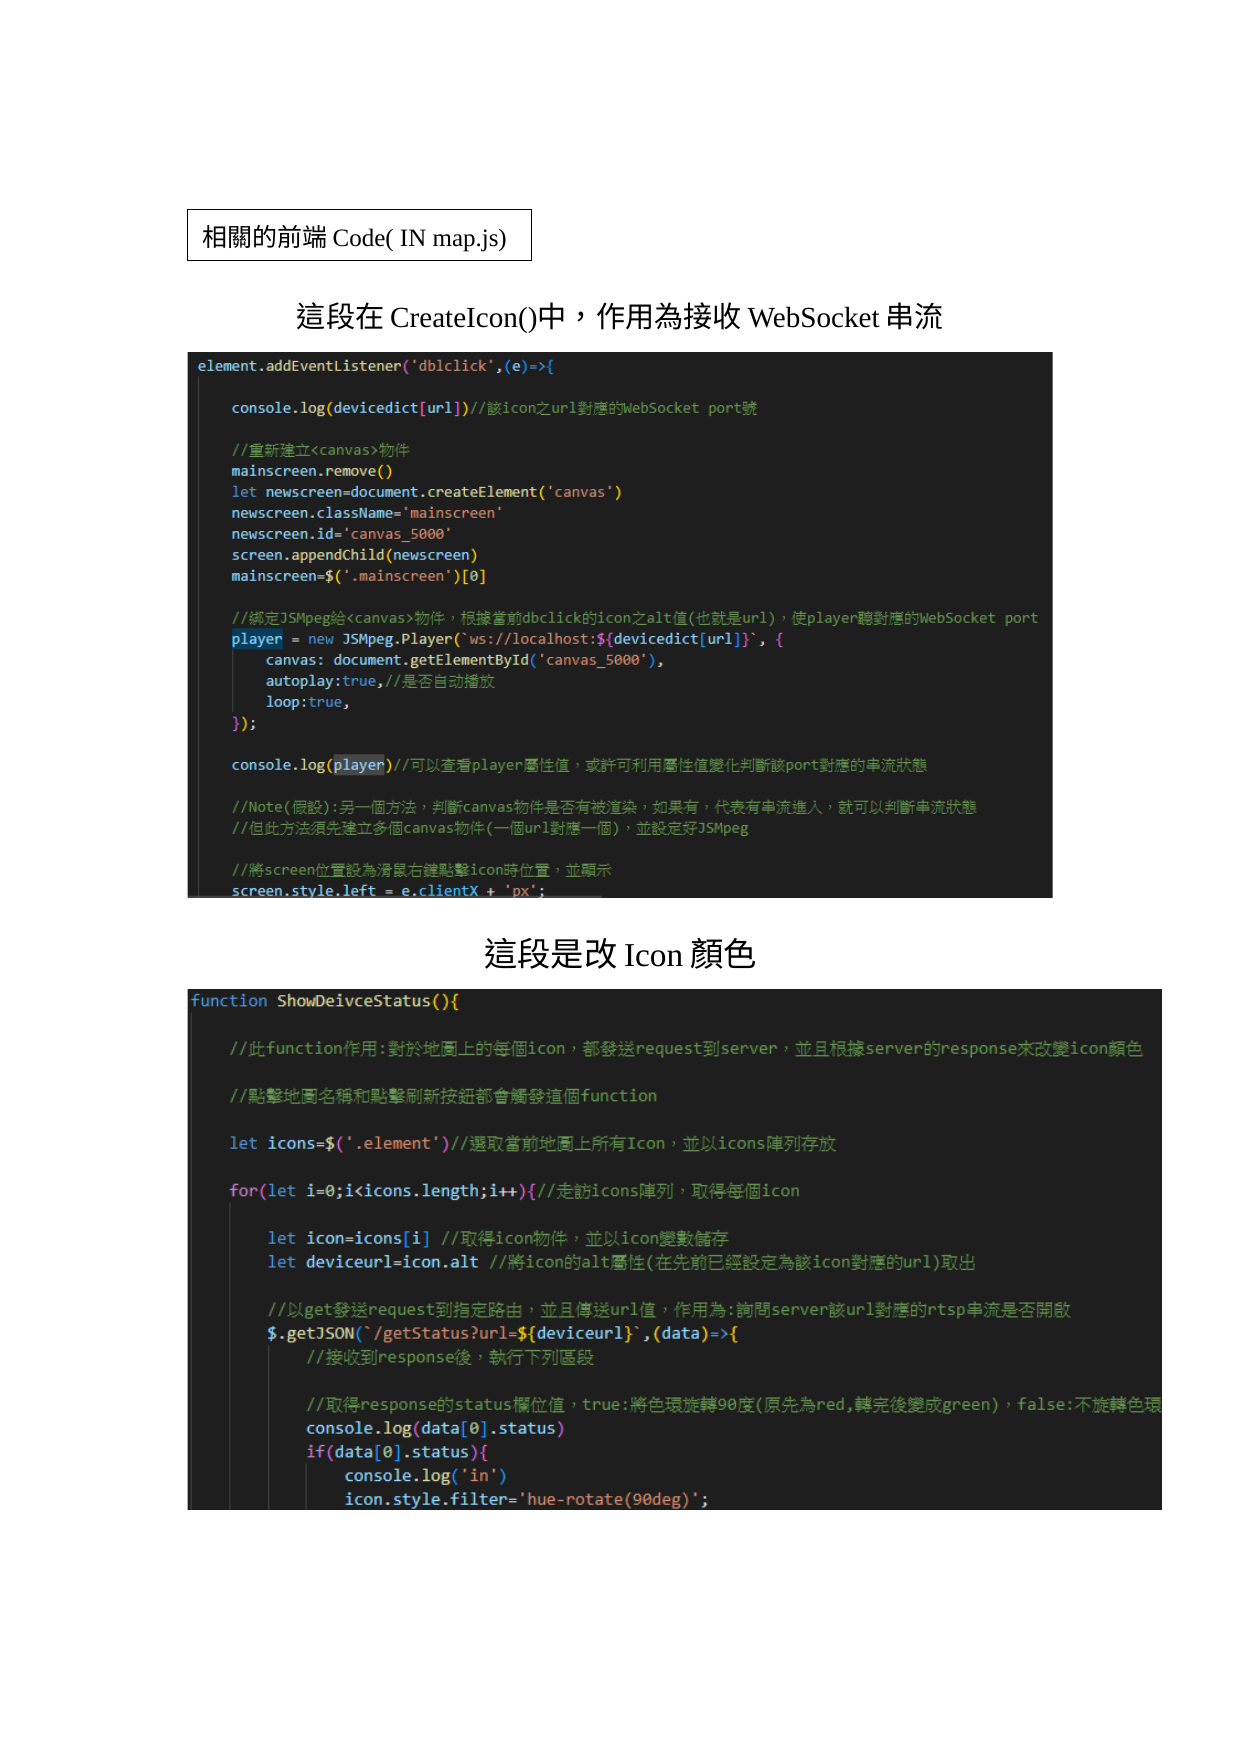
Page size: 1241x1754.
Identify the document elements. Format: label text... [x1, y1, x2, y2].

text 這段是改Icon顏色 [187, 914, 1053, 989]
picture [187, 989, 1162, 1510]
picture [187, 352, 1053, 898]
text 這段在CreateIcon()中，作用為接收WebSocket串流 [187, 277, 1053, 352]
